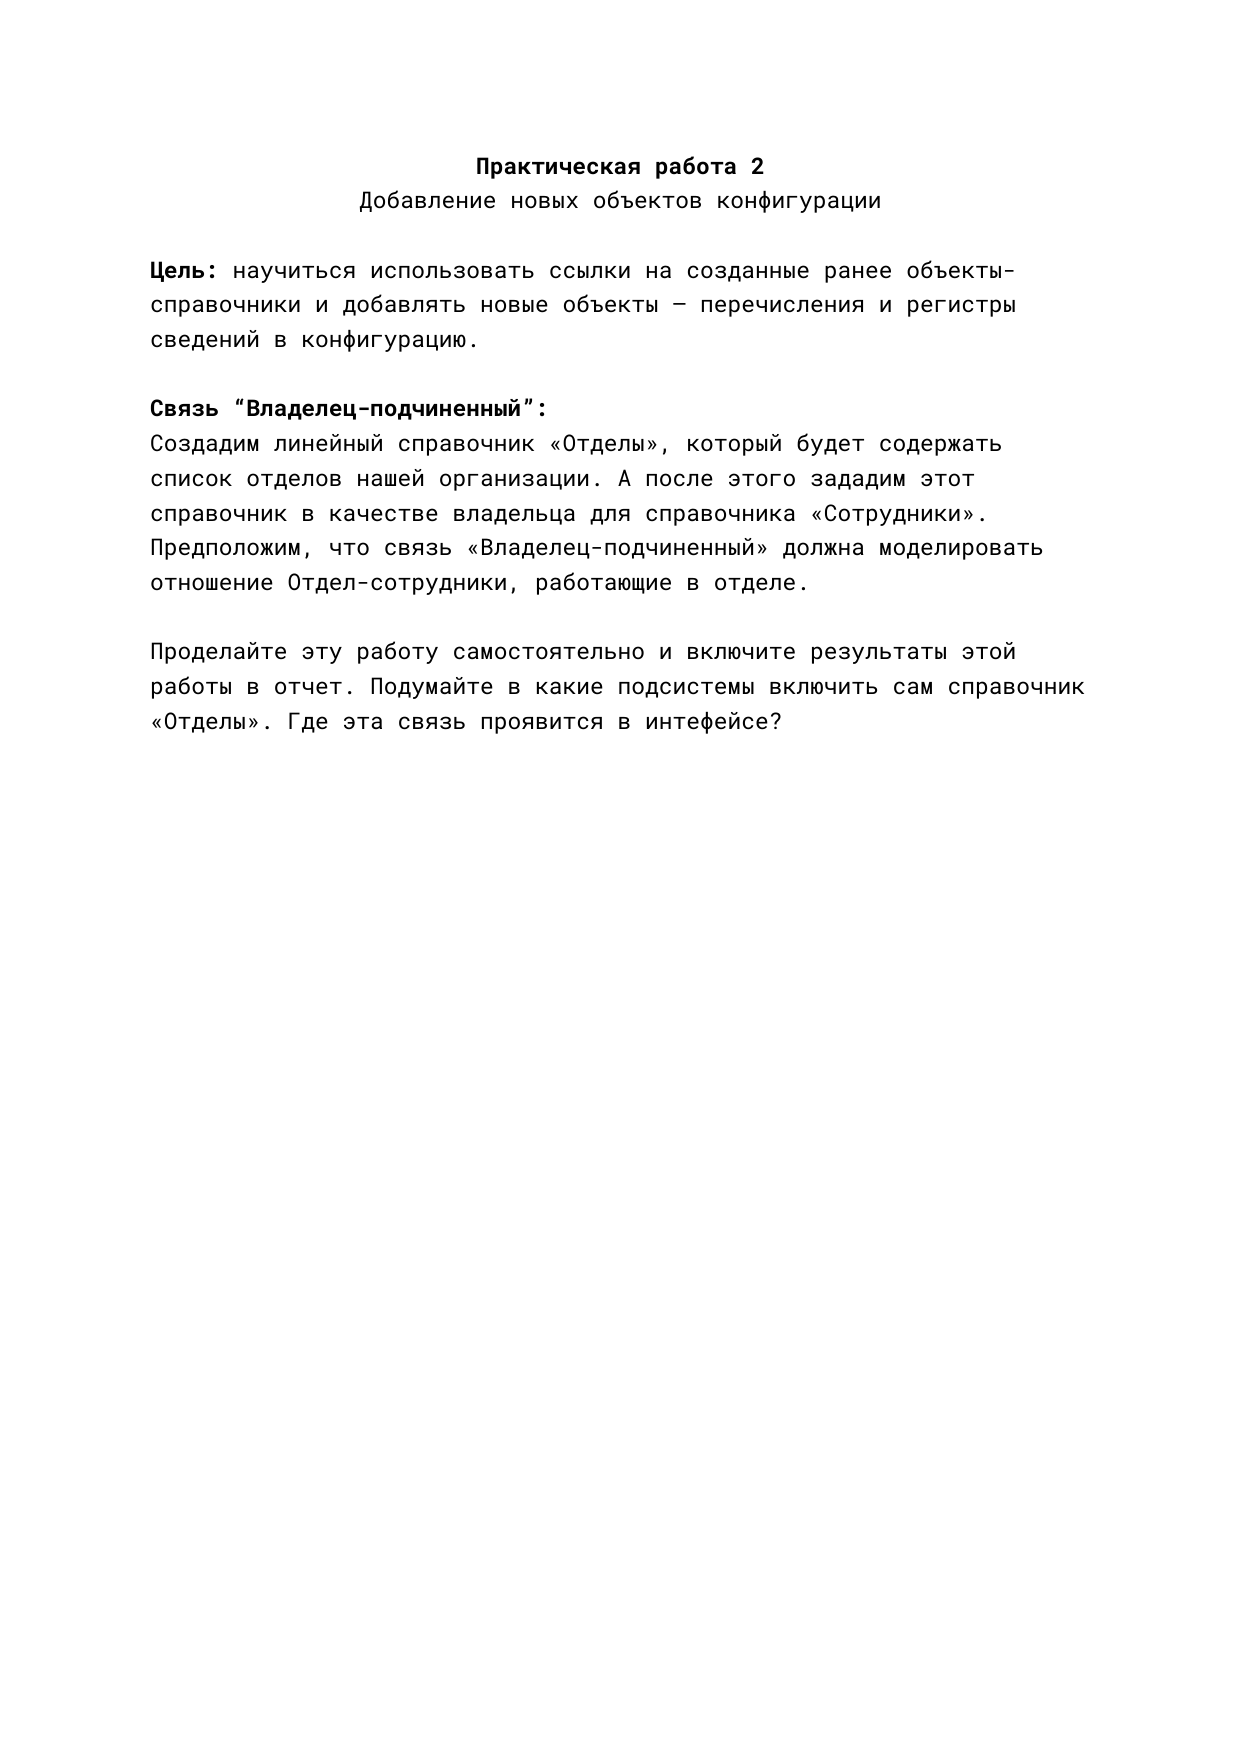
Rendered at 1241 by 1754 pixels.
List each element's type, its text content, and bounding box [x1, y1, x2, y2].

text Проделайте эту работу самостоятельно и включите результаты этой работы в отчет. Подумайте в какие подсистемы включить сам справочник «Отделы». Где эта связь проявится в интефейсе? [150, 636, 1090, 735]
text Создадим линейный справочник «Отделы», который будет содержать список отделов нашей организации. А после этого зададим этот справочник в качестве владельца для справочника «Сотрудники». Предположим, что связь «Владелец-подчиненный» должна моделировать отношение Отдел-сотрудники, работающие в отделе. [150, 427, 1090, 596]
text Добавление новых объектов конфигурации [150, 185, 1090, 215]
text Практическая работа 2 [150, 150, 1090, 180]
text Цель: научиться использовать ссылки на созданные ранее объекты-справочники и добавлять новые объекты – перечисления и регистры сведений в конфигурацию. [150, 254, 1090, 354]
text Связь “Владелец-подчиненный”: [150, 393, 1090, 423]
